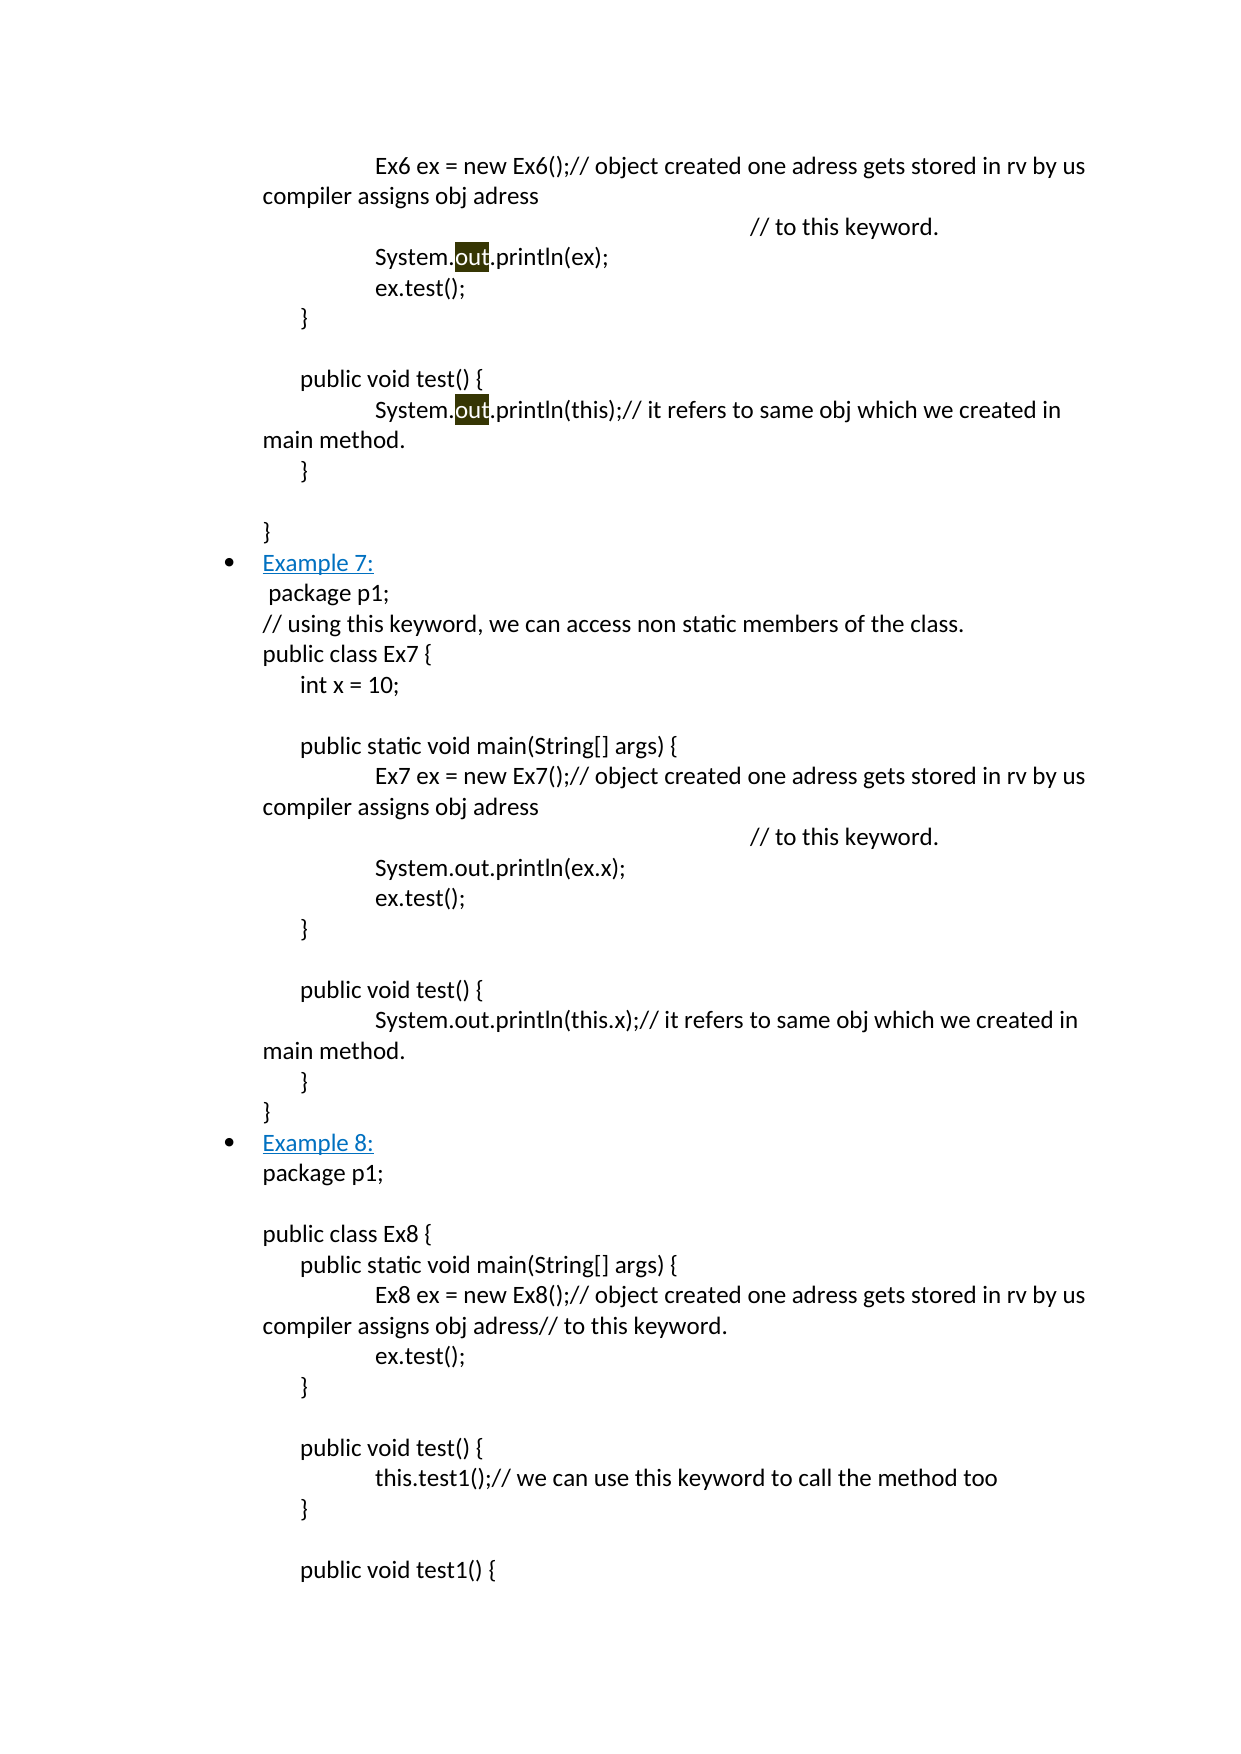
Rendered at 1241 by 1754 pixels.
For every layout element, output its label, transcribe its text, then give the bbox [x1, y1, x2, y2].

text public class Ex8 { [262, 1218, 1090, 1249]
text // to this keyword. [262, 821, 1090, 852]
text System.out.println(this.x);// it refers to same obj which we created in main method. [262, 1004, 1090, 1066]
list Example 7: [225, 547, 1090, 577]
text int x = 10; [262, 669, 1090, 699]
text // to this keyword. [262, 211, 1090, 242]
text public void test() { [262, 364, 1090, 394]
text } [262, 1371, 1090, 1401]
text } [262, 516, 1090, 547]
text Ex8 ex = new Ex8();// object created one adress gets stored in rv by us compiler assigns obj adress// to this keyword. [262, 1279, 1090, 1340]
text ex.test(); [262, 272, 1090, 303]
text // using this keyword, we can access non static members of the class. [262, 608, 1090, 638]
text public void test1() { [262, 1554, 1090, 1584]
text } [262, 1096, 1090, 1127]
text } [262, 303, 1090, 333]
text System.out.println(ex.x); [262, 852, 1090, 882]
text Ex7 ex = new Ex7();// object created one adress gets stored in rv by us compiler assigns obj adress [262, 760, 1090, 821]
text System.out.println(ex); [262, 242, 455, 272]
text public void test() { [262, 974, 1090, 1004]
text public class Ex7 { [262, 638, 1090, 669]
text package p1; [262, 1157, 1090, 1188]
text } [262, 455, 1090, 486]
text } [262, 913, 1090, 943]
text ex.test(); [262, 1340, 1090, 1371]
text Ex6 ex = new Ex6();// object created one adress gets stored in rv by us compiler assigns obj adress [262, 150, 1090, 211]
list Example 8: [225, 1127, 1090, 1157]
text ex.test(); [262, 882, 1090, 913]
text public void test() { [262, 1432, 1090, 1462]
text System.out.println(this);// it refers to same obj which we created in main method. [262, 394, 1090, 455]
text } [262, 1493, 1090, 1523]
text public static void main(String[] args) { [262, 1249, 1090, 1279]
text System.out.println(ex); [489, 242, 1090, 272]
text this.test1();// we can use this keyword to call the method too [262, 1462, 1090, 1493]
text public static void main(String[] args) { [262, 730, 1090, 760]
text package p1; [262, 577, 1090, 608]
text } [262, 1066, 1090, 1096]
